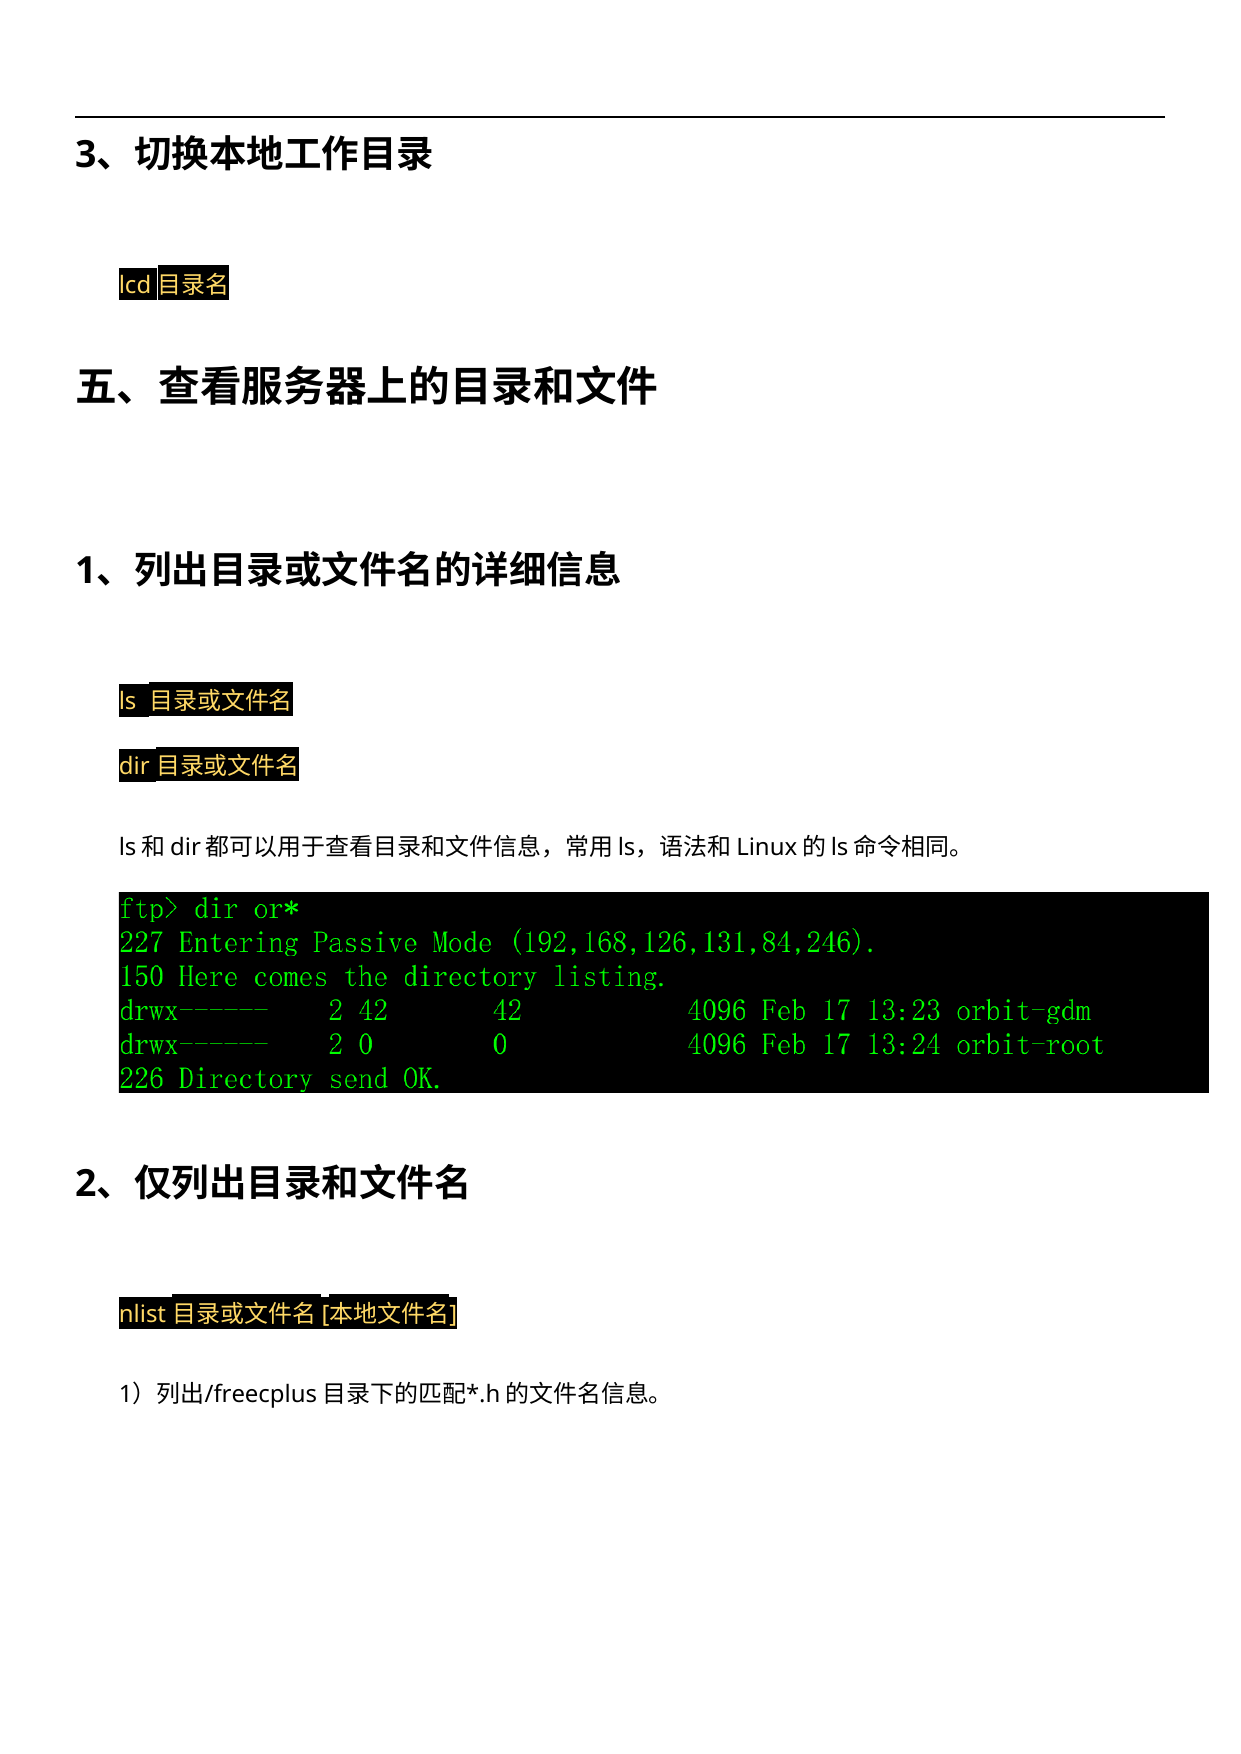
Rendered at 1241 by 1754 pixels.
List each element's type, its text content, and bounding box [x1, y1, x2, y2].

text nlist 目录或文件名 [本地文件名] [75, 1279, 1165, 1344]
text dir 目录或文件名 [75, 732, 1165, 797]
text ls和dir都可以用于查看目录和文件信息，常用ls，语法和Linux的ls命令相同。 [75, 812, 1165, 877]
text ls 目录或文件名 [75, 667, 1165, 732]
text 1）列出/freecplus目录下的匹配*.h的文件名信息。 [75, 1360, 1165, 1425]
subtitle 3、切换本地工作目录 [75, 118, 1165, 183]
text lcd 目录名 [75, 250, 1165, 315]
subtitle 五、查看服务器上的目录和文件 [75, 351, 1165, 416]
subtitle 2、仅列出目录和文件名 [75, 1147, 1165, 1212]
subtitle 1、列出目录或文件名的详细信息 [75, 535, 1165, 600]
picture [118, 892, 1209, 1093]
